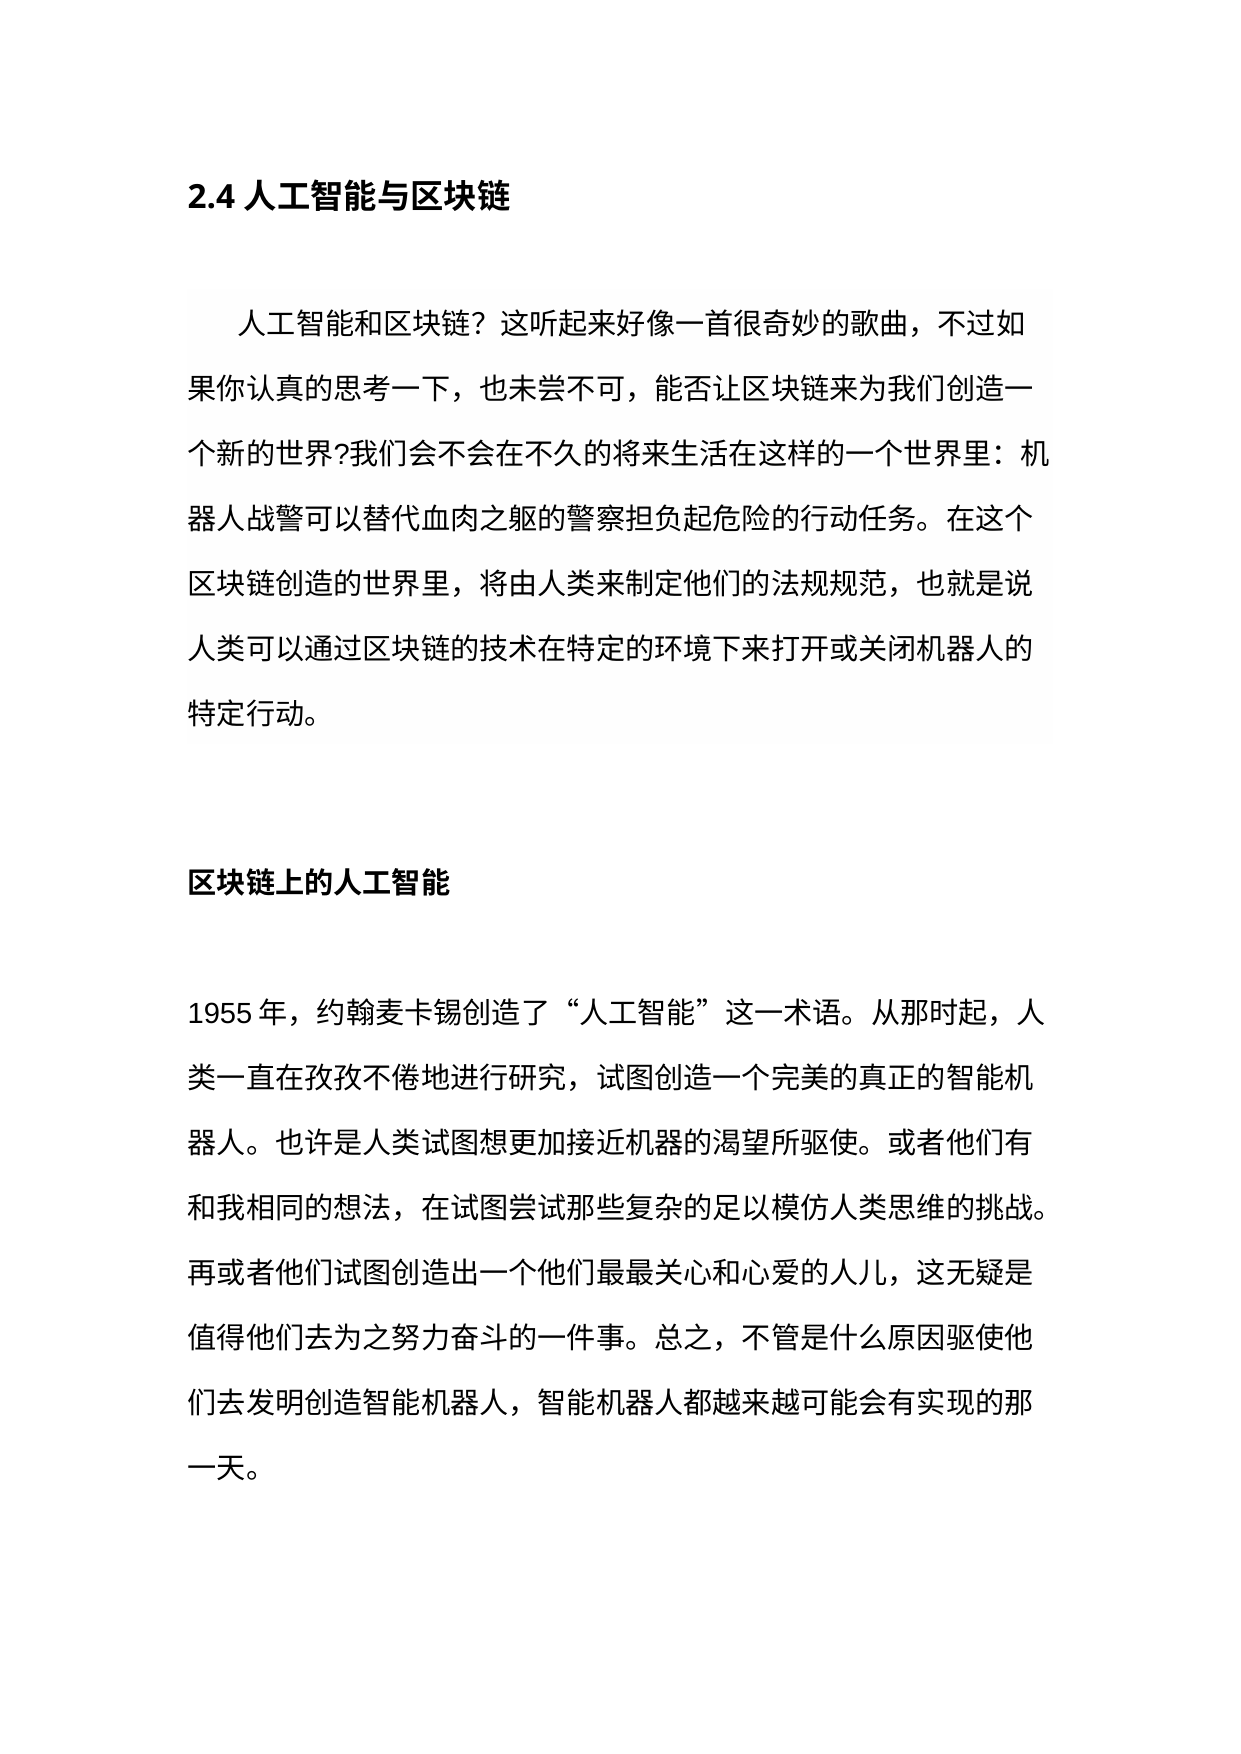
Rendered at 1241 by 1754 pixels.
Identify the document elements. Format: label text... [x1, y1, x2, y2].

text 人工智能和区块链？这听起来好像一首很奇妙的歌曲，不过如果你认真的思考一下，也未尝不可，能否让区块链来为我们创造一个新的世界?我们会不会在不久的将来生活在这样的一个世界里：机器人战警可以替代血肉之躯的警察担负起危险的行动任务。在这个区块链创造的世界里，将由人类来制定他们的法规规范，也就是说人类可以通过区块链的技术在特定的环境下来打开或关闭机器人的特定行动。 [187, 289, 1053, 744]
subtitle 2.4 人工智能与区块链 [187, 162, 1053, 227]
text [187, 783, 1053, 1563]
